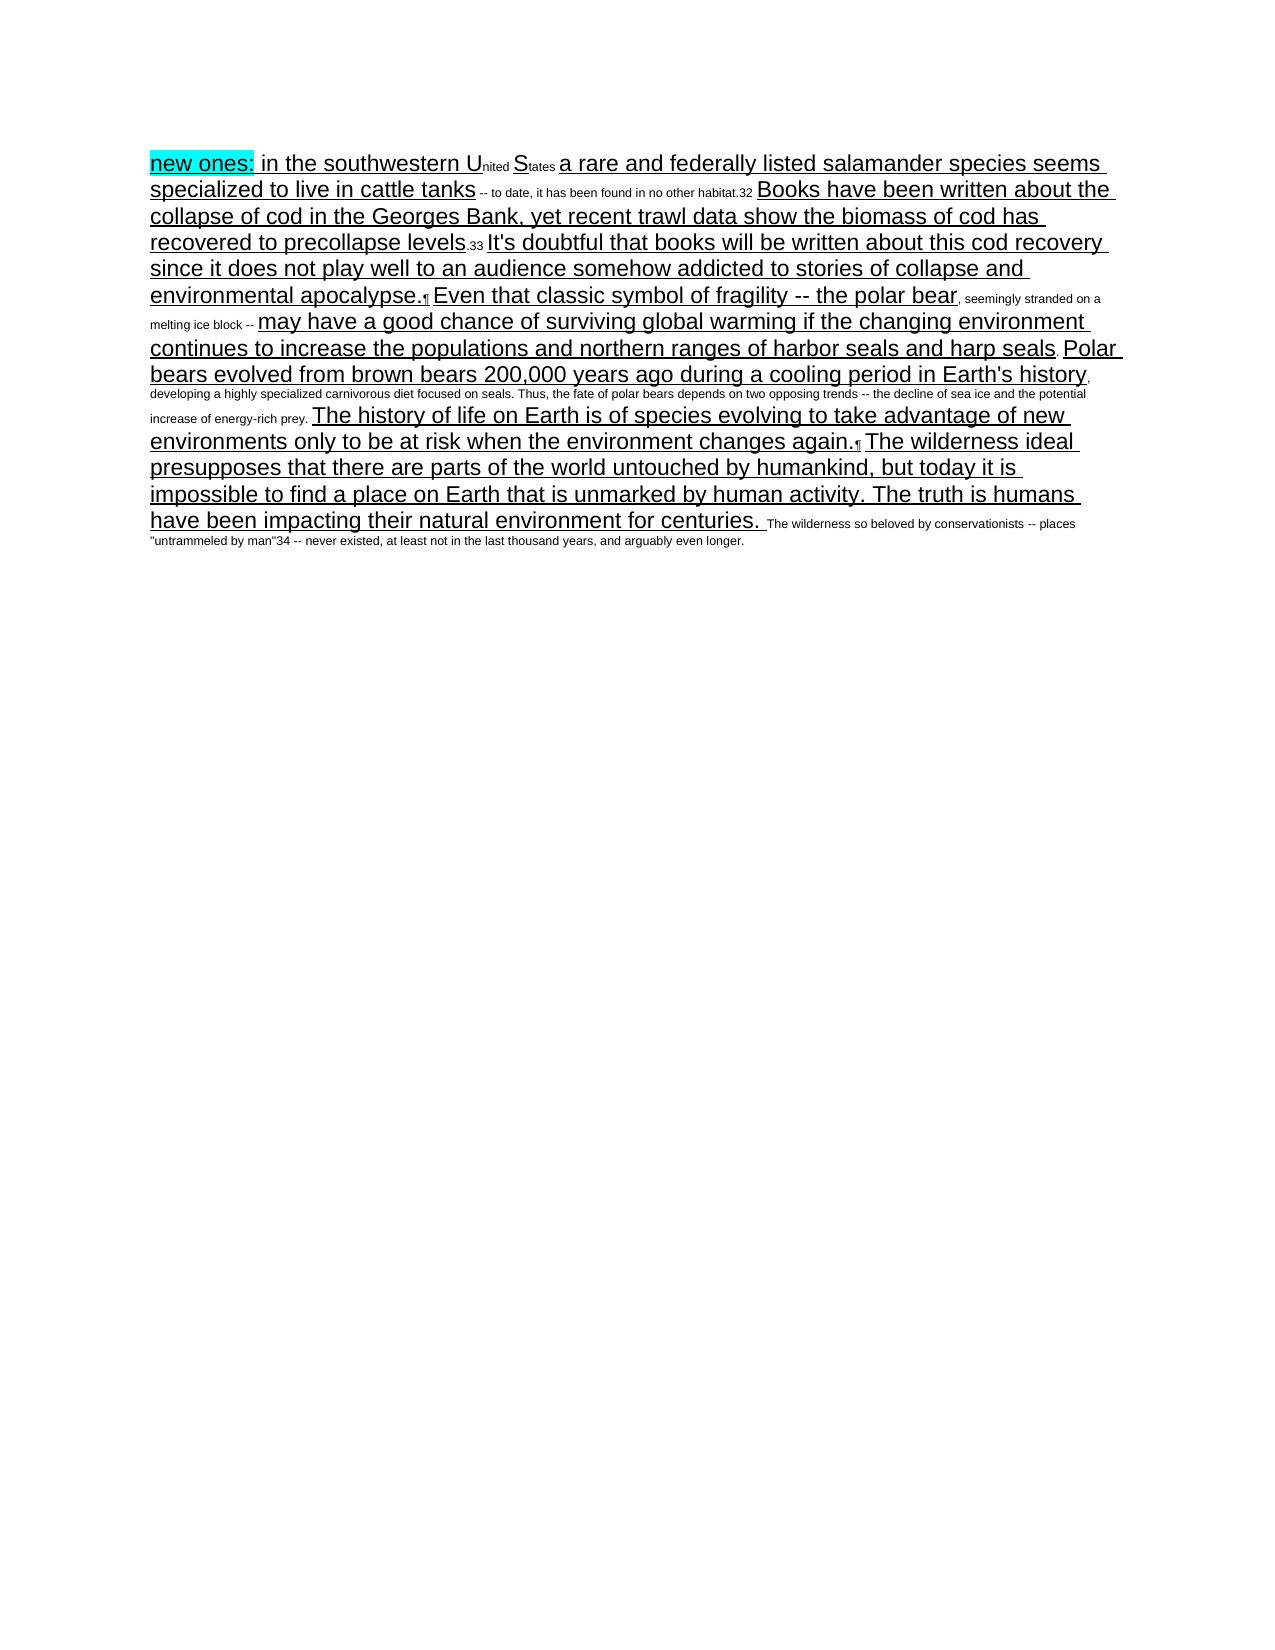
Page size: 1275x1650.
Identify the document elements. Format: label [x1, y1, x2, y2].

text [150, 150, 1125, 548]
